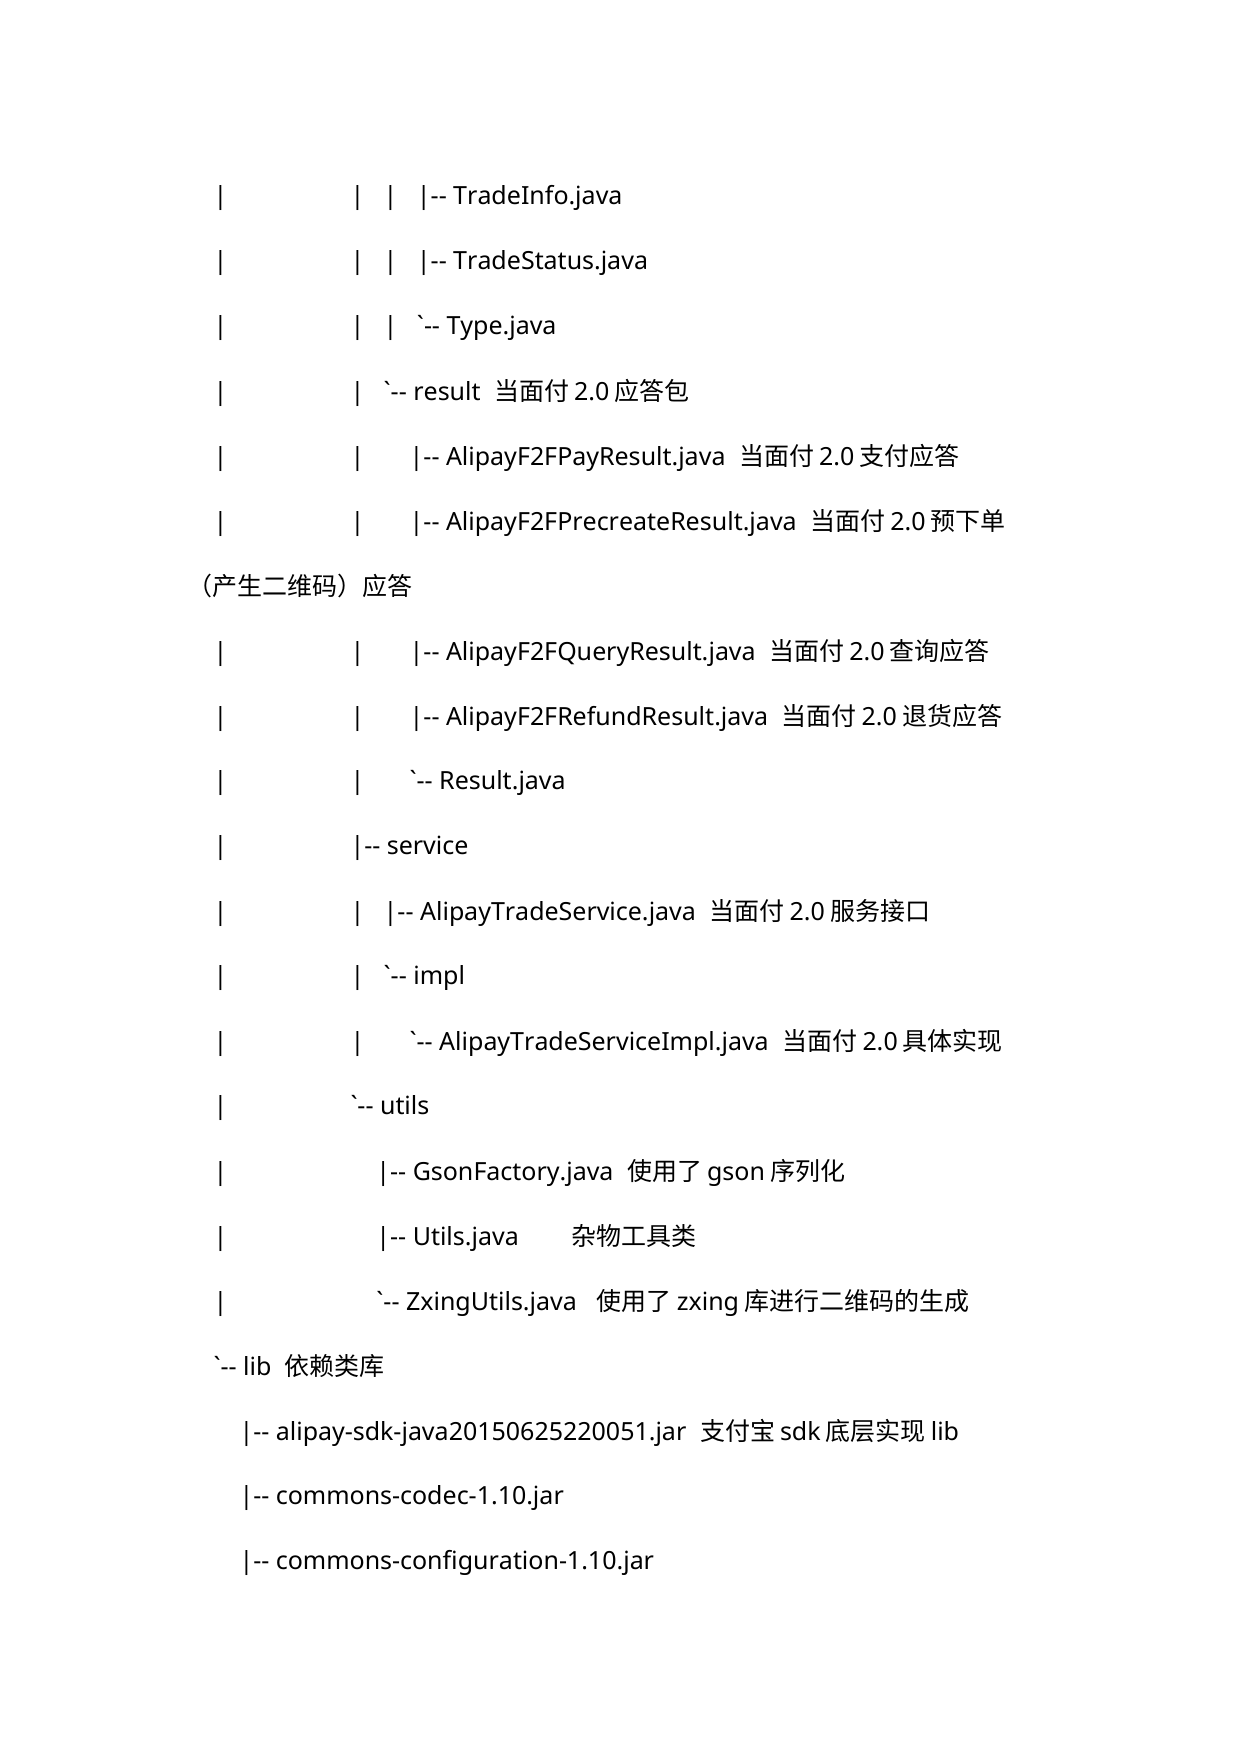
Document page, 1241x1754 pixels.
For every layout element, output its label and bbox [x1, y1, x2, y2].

text [187, 162, 1053, 1592]
